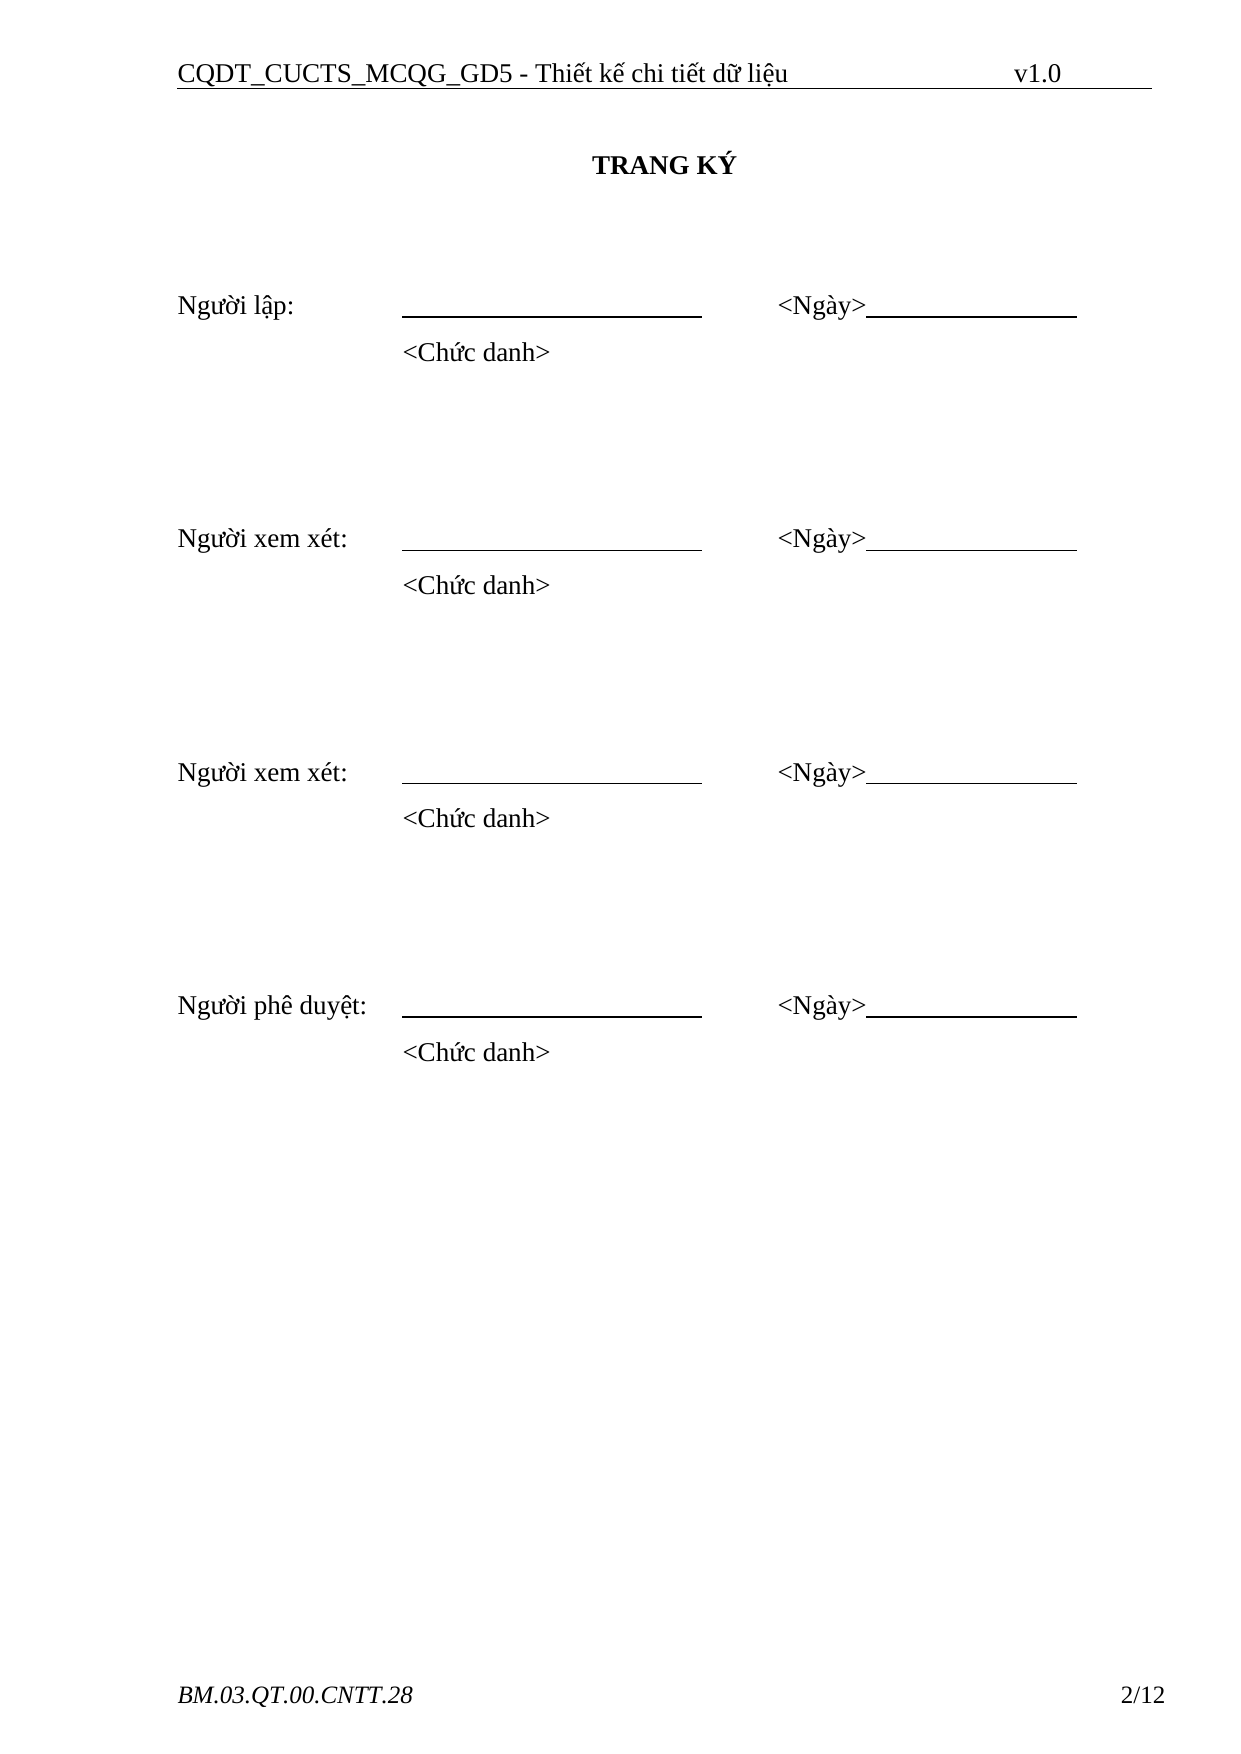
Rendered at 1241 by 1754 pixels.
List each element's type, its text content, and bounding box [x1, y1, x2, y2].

text Người xem xét: <Ngày> [177, 756, 1152, 787]
text <Chức danh> [177, 569, 1152, 600]
text <Chức danh> [177, 803, 1152, 834]
text Người xem xét: <Ngày> [177, 523, 1152, 554]
text <Chức danh> [177, 336, 1152, 367]
text <Chức danh> [177, 1036, 1152, 1067]
title TRANG KÝ [177, 149, 1152, 180]
text Người lập: <Ngày> [177, 289, 1152, 320]
text Người phê duyệt: <Ngày> [177, 989, 1152, 1020]
